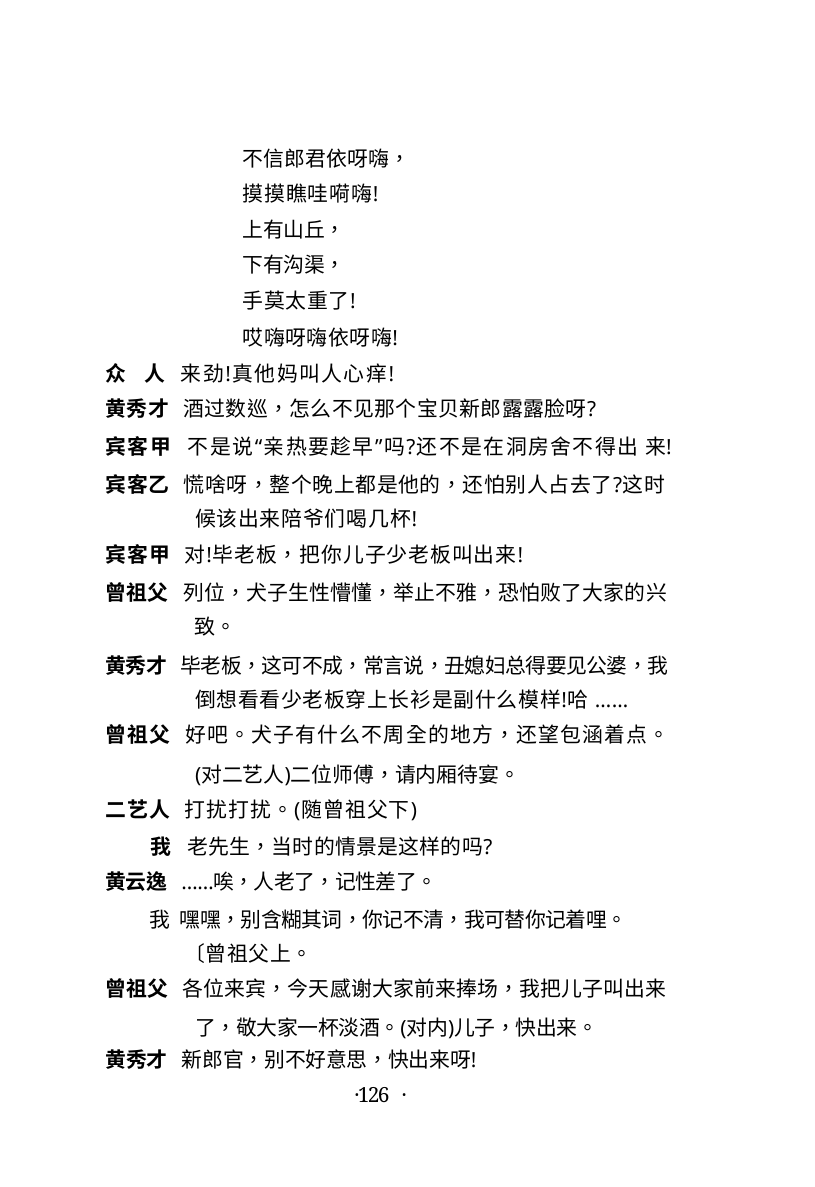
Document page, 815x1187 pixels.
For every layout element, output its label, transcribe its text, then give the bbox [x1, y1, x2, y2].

text 曾祖父 列位，犬子生性懵懂，举止不雅，恐怕败了大家的兴 致。 [105, 578, 673, 640]
text (对二艺人)二位师傅，请内厢待宴。 二艺人 打扰打扰。(随曾祖父下) [105, 760, 528, 824]
text 了，敬大家一杯淡酒。(对内)儿子，快出来。 黄秀才 新郎官，别不好意思，快出来呀! [105, 1013, 605, 1074]
text 我 嘿嘿，别含糊其词，你记不清，我可替你记着哩。 〔曾祖父上。 [149, 905, 638, 967]
text 黄秀才 酒过数巡，怎么不见那个宝贝新郎露露脸呀? [105, 395, 692, 421]
text 宾客乙 慌啥呀，整个晚上都是他的，还怕别人占去了?这时 候该出来陪爷们喝几杯! [105, 470, 673, 532]
text 上有山丘， [243, 217, 692, 242]
text 不信郎君依呀嗨， 摸摸瞧哇嗬嗨! [243, 144, 411, 208]
text 宾客甲 不是说“亲热要趁早”吗?还不是在洞房舍不得出 来! [105, 432, 673, 461]
text 曾祖父 各位来宾，今天感谢大家前来捧场，我把儿子叫出来 [105, 975, 692, 1001]
text 黄秀才 毕老板，这可不成，常言说，丑媳妇总得要见公婆，我 倒想看看少老板穿上长衫是副什么模样!哈 …… [105, 651, 673, 713]
text 手莫太重了! [243, 288, 692, 314]
text 下有沟渠， [243, 252, 692, 278]
text 宾客甲 对!毕老板，把你儿子少老板叫出来! [105, 542, 692, 568]
text 哎嗨呀嗨依呀嗨! 众 人 来劲!真他妈叫人心痒! [105, 323, 421, 387]
text 我 老先生，当时的情景是这样的吗? 黄云逸 ……唉，人老了，记性差了。 [105, 832, 499, 895]
text 曾祖父 好吧。犬子有什么不周全的地方，还望包涵着点。 [105, 722, 692, 747]
